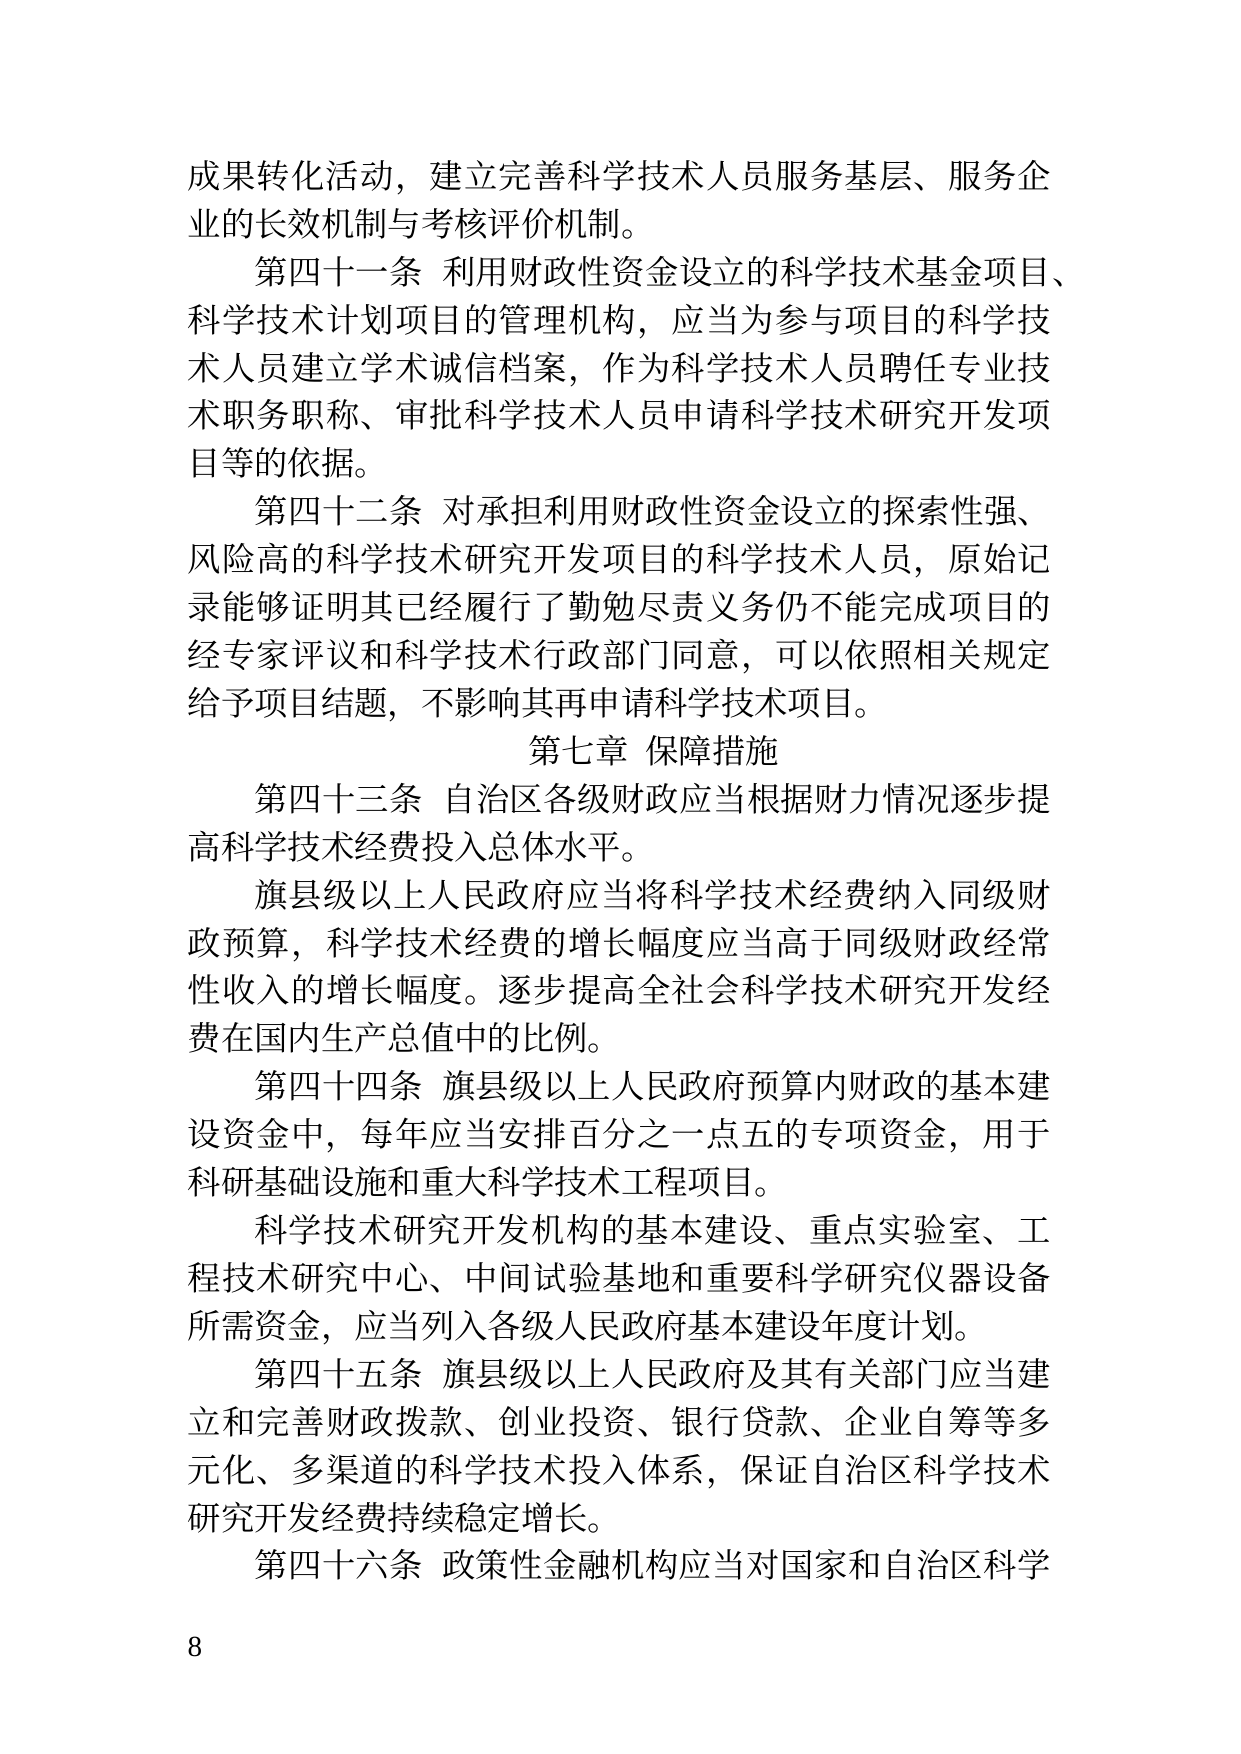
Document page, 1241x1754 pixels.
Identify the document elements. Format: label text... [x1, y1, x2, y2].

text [187, 1539, 1053, 1587]
text 第四十五条 旗县级以上人民政府及其有关部门应当建立和完善财政拨款、创业投资、银行贷款、企业自筹等多元化、多渠道的科学技术投入体系，保证自治区科学技术研究开发经费持续稳定增长。 [187, 1348, 1053, 1539]
text 第四十四条 旗县级以上人民政府预算内财政的基本建设资金中，每年应当安排百分之一点五的专项资金，用于科研基础设施和重大科学技术工程项目。 [187, 1060, 1053, 1204]
text 第四十一条 利用财政性资金设立的科学技术基金项目、科学技术计划项目的管理机构，应当为参与项目的科学技术人员建立学术诚信档案，作为科学技术人员聘任专业技术职务职称、审批科学技术人员申请科学技术研究开发项目等的依据。 [187, 246, 1053, 485]
text 第四十三条 自治区各级财政应当根据财力情况逐步提高科学技术经费投入总体水平。 [187, 773, 1053, 869]
text 第四十二条 对承担利用财政性资金设立的探索性强、风险高的科学技术研究开发项目的科学技术人员，原始记录能够证明其已经履行了勤勉尽责义务仍不能完成项目的，经专家评议和科学技术行政部门同意，可以依照相关规定给予项目结题，不影响其再申请科学技术项目。 [187, 485, 1053, 725]
text 第七章 保障措施 [187, 725, 1053, 773]
text 科学技术研究开发机构的基本建设、重点实验室、工程技术研究中心、中间试验基地和重要科学研究仪器设备所需资金，应当列入各级人民政府基本建设年度计划。 [187, 1204, 1053, 1348]
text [187, 150, 1053, 246]
text 旗县级以上人民政府应当将科学技术经费纳入同级财政预算，科学技术经费的增长幅度应当高于同级财政经常性收入的增长幅度。逐步提高全社会科学技术研究开发经费在国内生产总值中的比例。 [187, 869, 1053, 1060]
